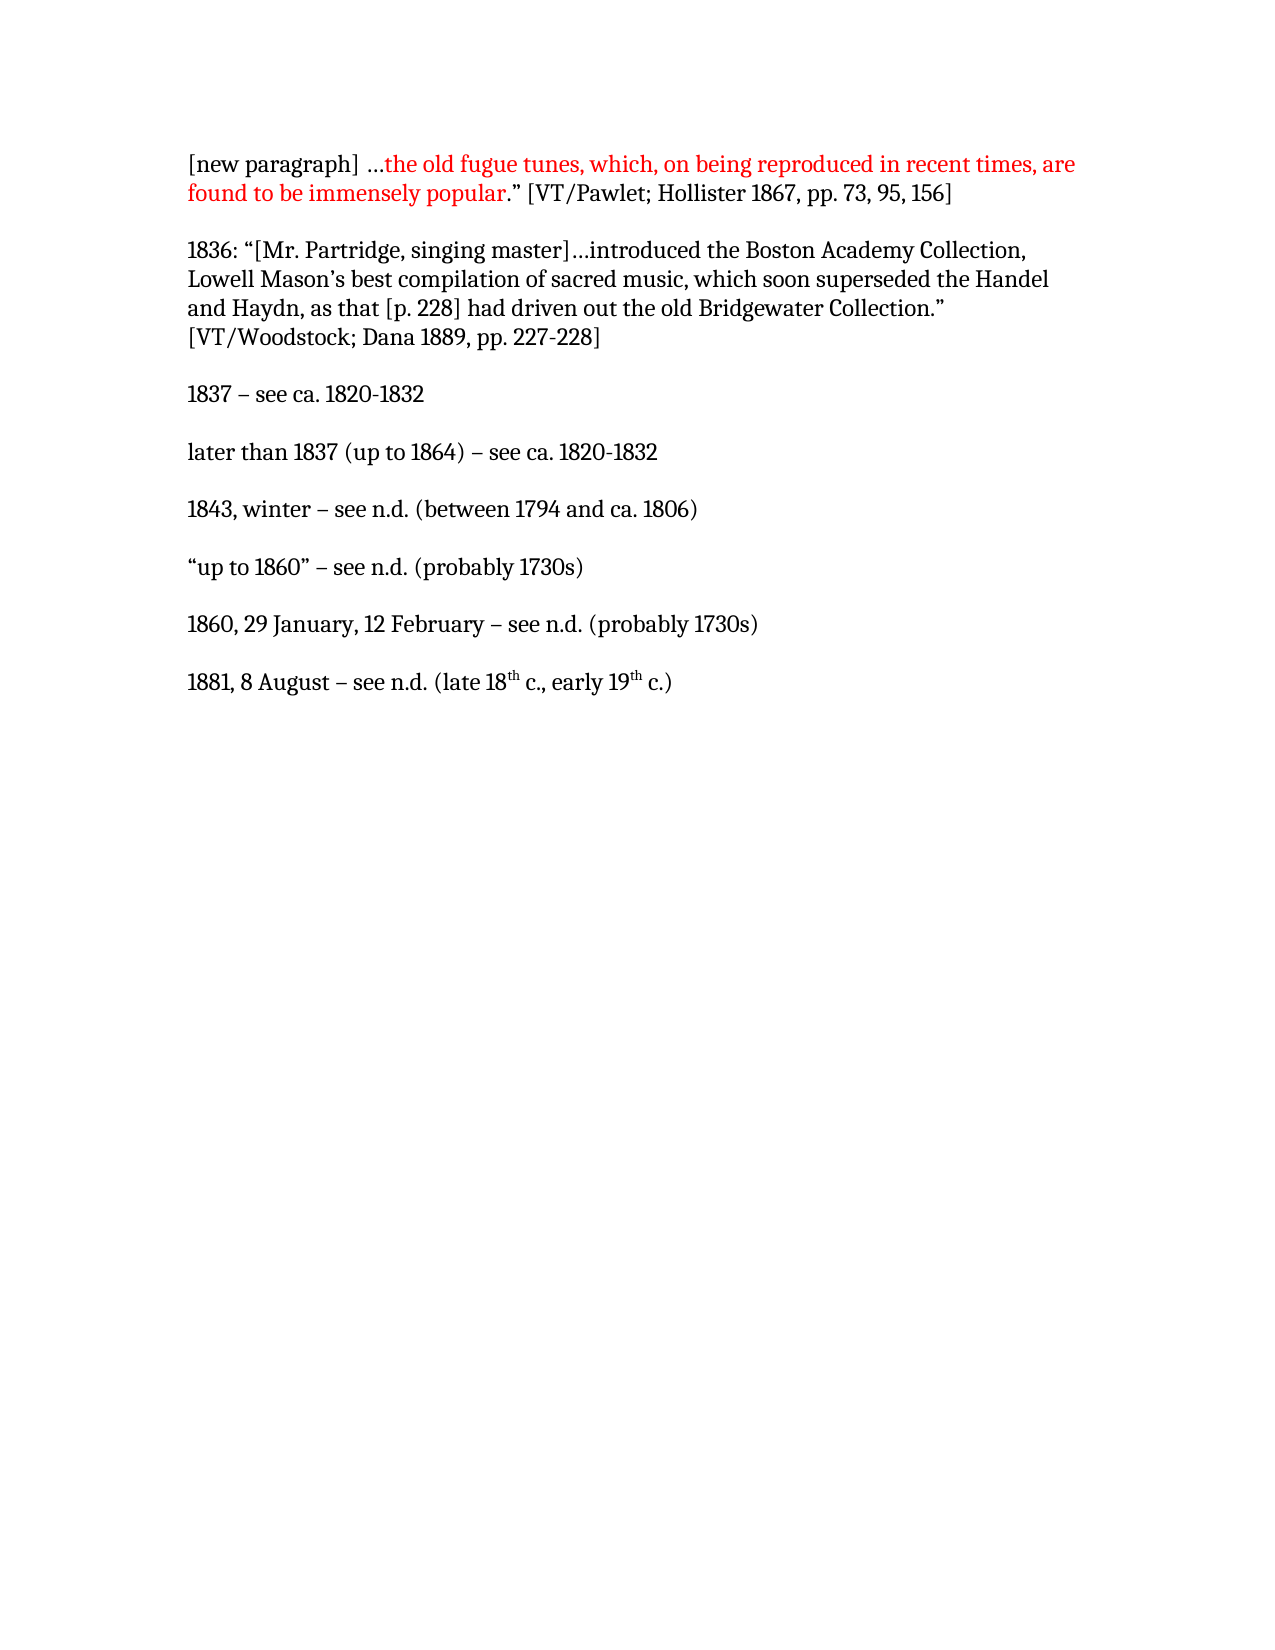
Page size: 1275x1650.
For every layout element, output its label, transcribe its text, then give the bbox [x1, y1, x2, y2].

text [187, 150, 1087, 207]
text later than 1837 (up to 1864) – see ca. 1820-1832 [187, 437, 1087, 466]
text 1860, 29 January, 12 February – see n.d. (probably 1730s) [187, 610, 1087, 639]
text 1836: “[Mr. Partridge, singing master]…introduced the Boston Academy Collection, Lowell Mason’s best compilation of sacred music, which soon superseded the Handel and Haydn, as that [p. 228] had driven out the old Bridgewater Collection.” [VT/Woodstock; Dana 1889, pp. 227-228] [187, 236, 1087, 351]
text 1837 – see ca. 1820-1832 [187, 380, 1087, 409]
text 1881, 8 August – see n.d. (late 18th c., early 19th c.) [187, 667, 1087, 696]
text 1843, winter – see n.d. (between 1794 and ca. 1806) [187, 495, 1087, 524]
text “up to 1860” – see n.d. (probably 1730s) [187, 552, 1087, 581]
